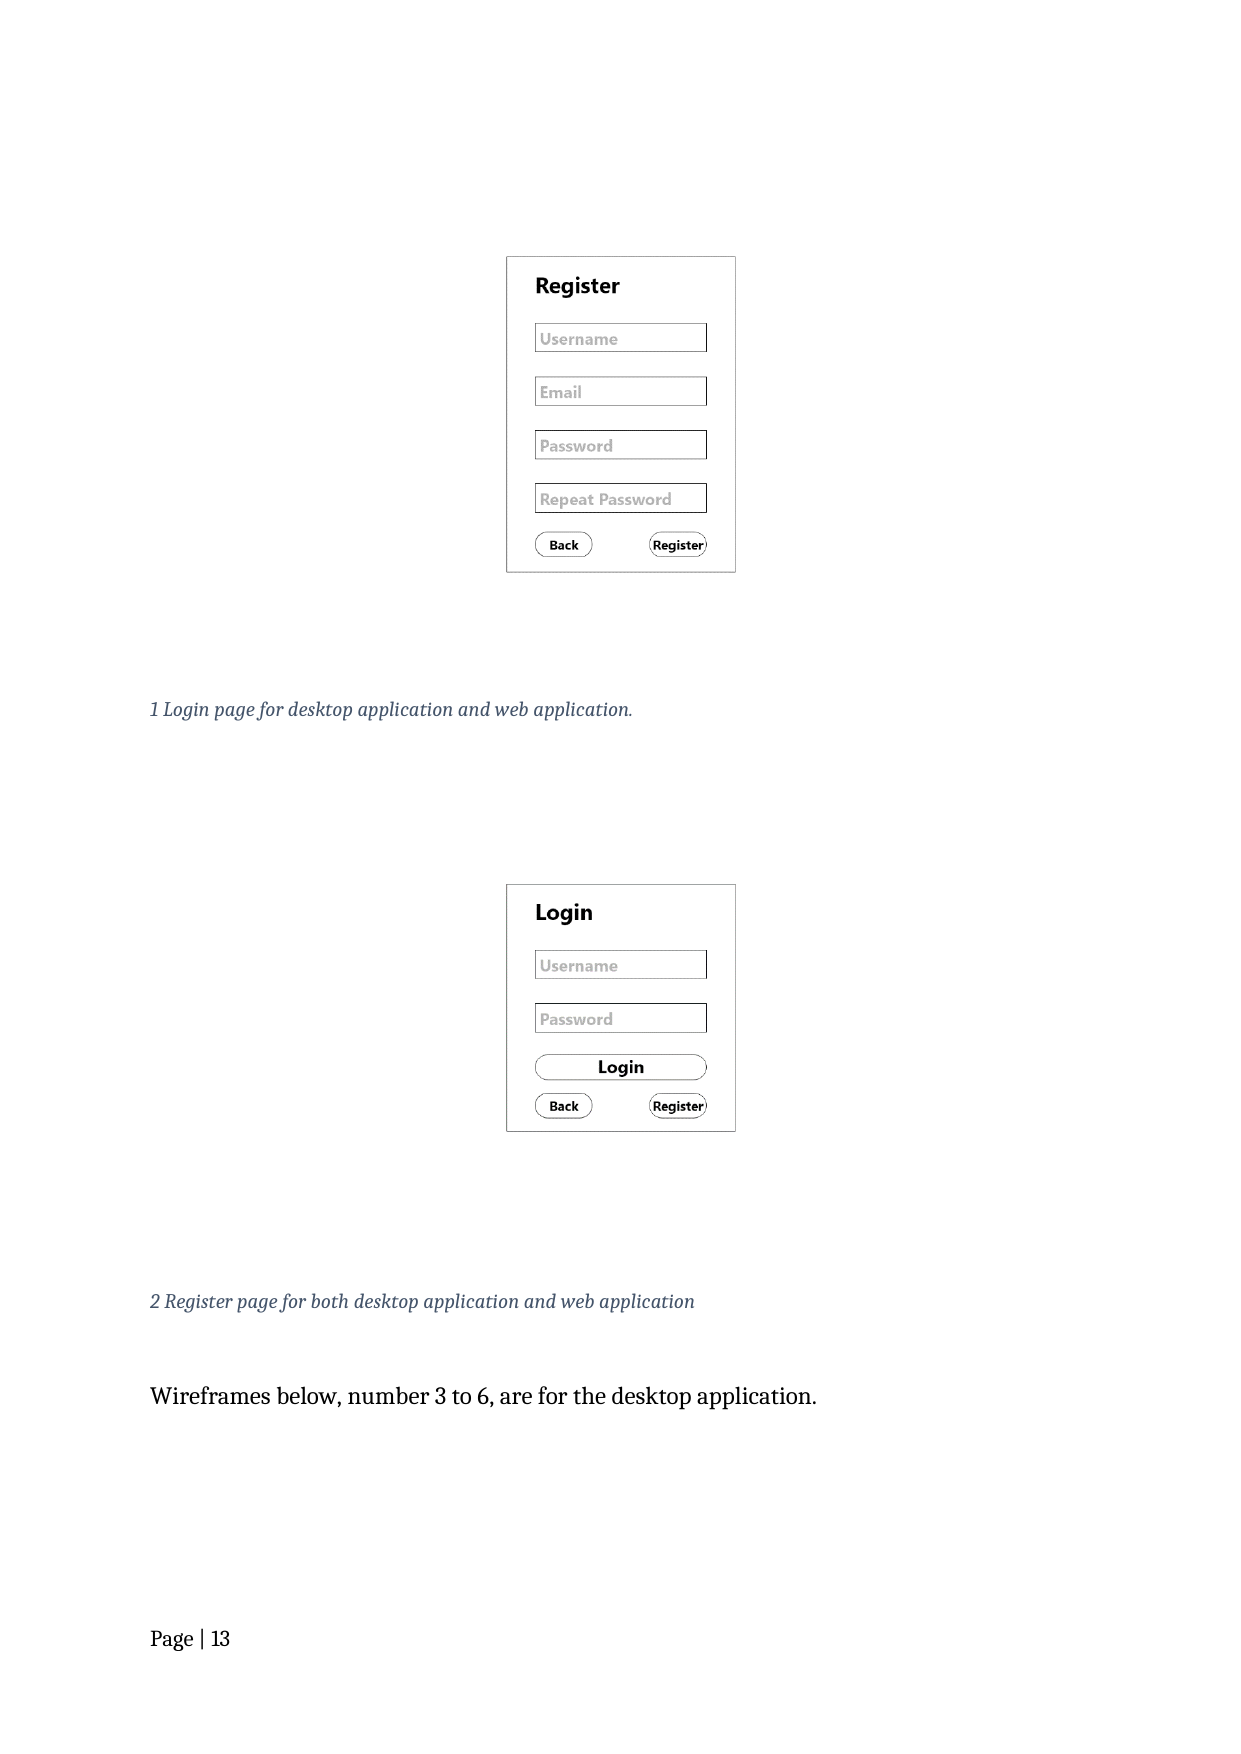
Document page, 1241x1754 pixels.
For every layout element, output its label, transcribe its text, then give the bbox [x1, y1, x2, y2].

text Wireframes below, number 3 to 6, are for the desktop application. [150, 1382, 1090, 1411]
picture [150, 742, 1091, 1272]
picture [150, 150, 1091, 679]
text 2 Register page for both desktop application and web application [150, 1290, 1090, 1314]
text 1 Login page for desktop application and web application. [150, 698, 1090, 722]
